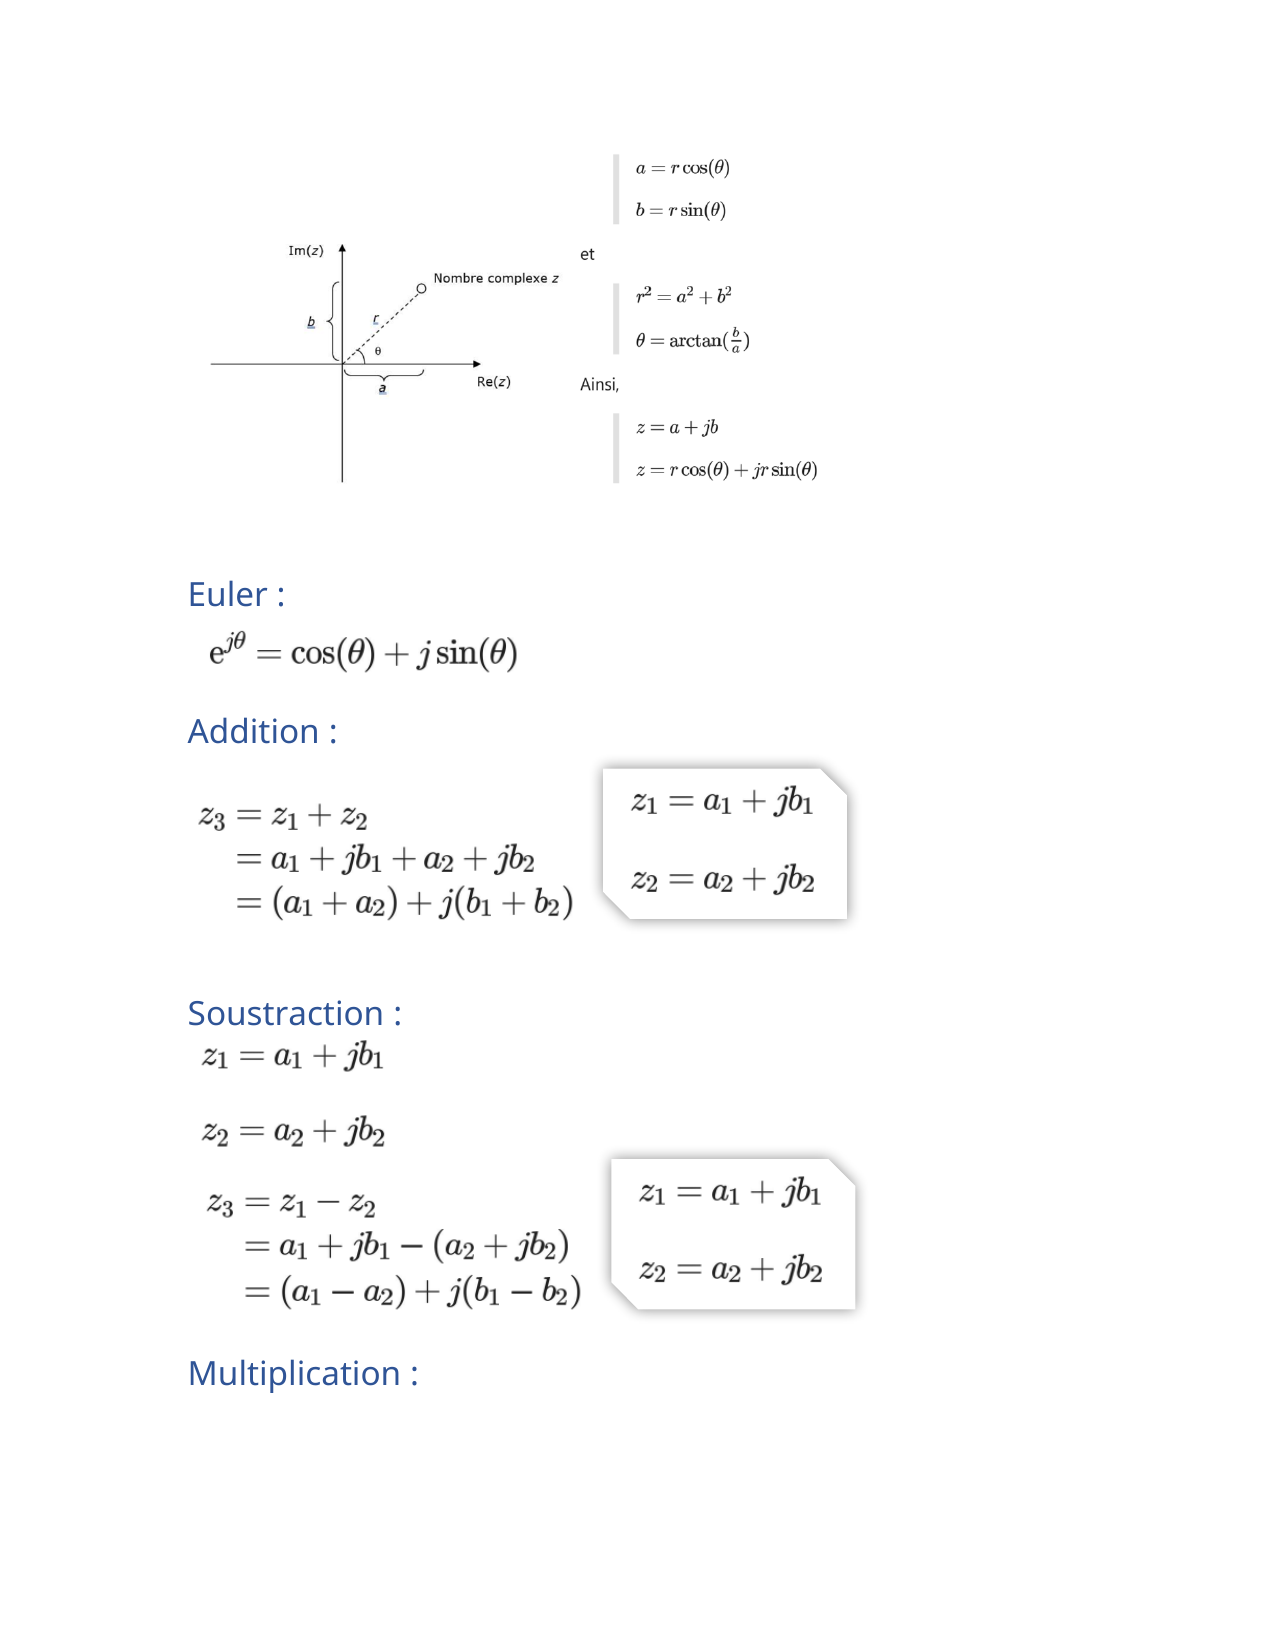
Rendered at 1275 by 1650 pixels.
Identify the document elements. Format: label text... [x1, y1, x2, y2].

subtitle Multiplication : [187, 1350, 1087, 1395]
subtitle Addition : [187, 708, 1087, 753]
picture [627, 1174, 840, 1294]
picture [618, 784, 832, 904]
picture [187, 150, 832, 485]
picture [187, 616, 528, 683]
picture [187, 1035, 596, 1325]
picture [187, 792, 588, 935]
subtitle Soustraction : [187, 990, 1087, 1035]
subtitle Euler : [187, 571, 1087, 616]
